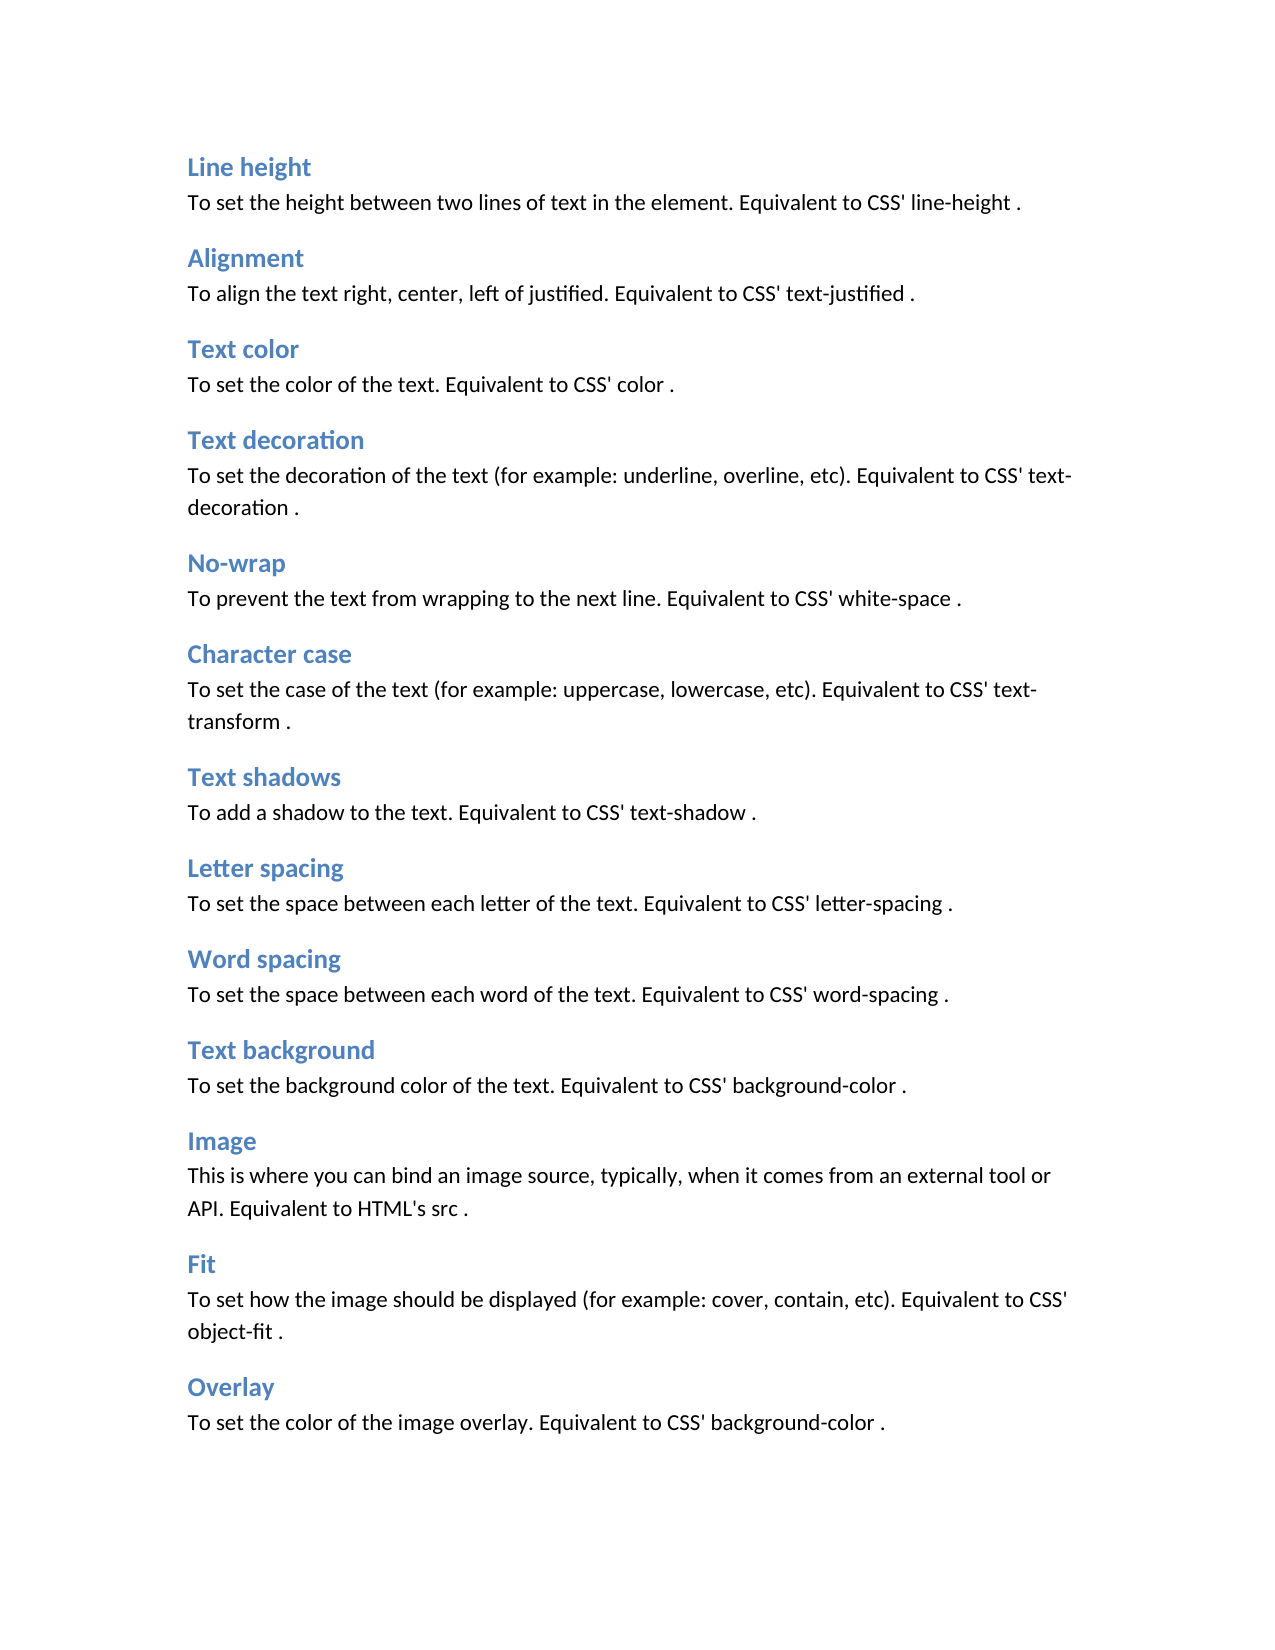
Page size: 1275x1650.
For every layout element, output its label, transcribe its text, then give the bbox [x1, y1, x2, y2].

text To add a shadow to the text. Equivalent to CSS' text-shadow . [187, 798, 1087, 826]
text To set the case of the text (for example: uppercase, lowercase, etc). Equivalent to CSS' text-transform . [187, 675, 1087, 735]
text To set the height between two lines of text in the element. Equivalent to CSS' line-height . [187, 188, 1087, 216]
subtitle Letter spacing ​ [187, 851, 1087, 884]
text To prevent the text from wrapping to the next line. Equivalent to CSS' white-space . [187, 584, 1087, 612]
text To set the decoration of the text (for example: underline, overline, etc). Equivalent to CSS' text-decoration . [187, 461, 1087, 521]
text To set the color of the image overlay. Equivalent to CSS' background-color . [187, 1408, 1087, 1436]
subtitle No-wrap ​ [187, 546, 1087, 579]
subtitle Text background ​ [187, 1033, 1087, 1066]
subtitle Alignment ​ [187, 241, 1087, 274]
subtitle Character case ​ [187, 637, 1087, 670]
text To set the color of the text. Equivalent to CSS' color . [187, 370, 1087, 398]
subtitle Overlay ​ [187, 1370, 1087, 1403]
subtitle Text color ​ [187, 332, 1087, 365]
subtitle Image ​ [187, 1124, 1087, 1157]
text To set the background color of the text. Equivalent to CSS' background-color . [187, 1071, 1087, 1099]
subtitle Text decoration ​ [187, 423, 1087, 456]
subtitle Line height ​ [187, 150, 1087, 183]
text This is where you can bind an image source, typically, when it comes from an external tool or API. Equivalent to HTML's src . [187, 1162, 1087, 1222]
subtitle Fit ​ [187, 1247, 1087, 1280]
text To set the space between each letter of the text. Equivalent to CSS' letter-spacing . [187, 889, 1087, 917]
text To set the space between each word of the text. Equivalent to CSS' word-spacing . [187, 980, 1087, 1008]
subtitle Word spacing ​ [187, 942, 1087, 975]
text To set how the image should be displayed (for example: cover, contain, etc). Equivalent to CSS' object-fit . [187, 1285, 1087, 1345]
subtitle Text shadows ​ [187, 760, 1087, 793]
text To align the text right, center, left of justified. Equivalent to CSS' text-justified . [187, 279, 1087, 307]
